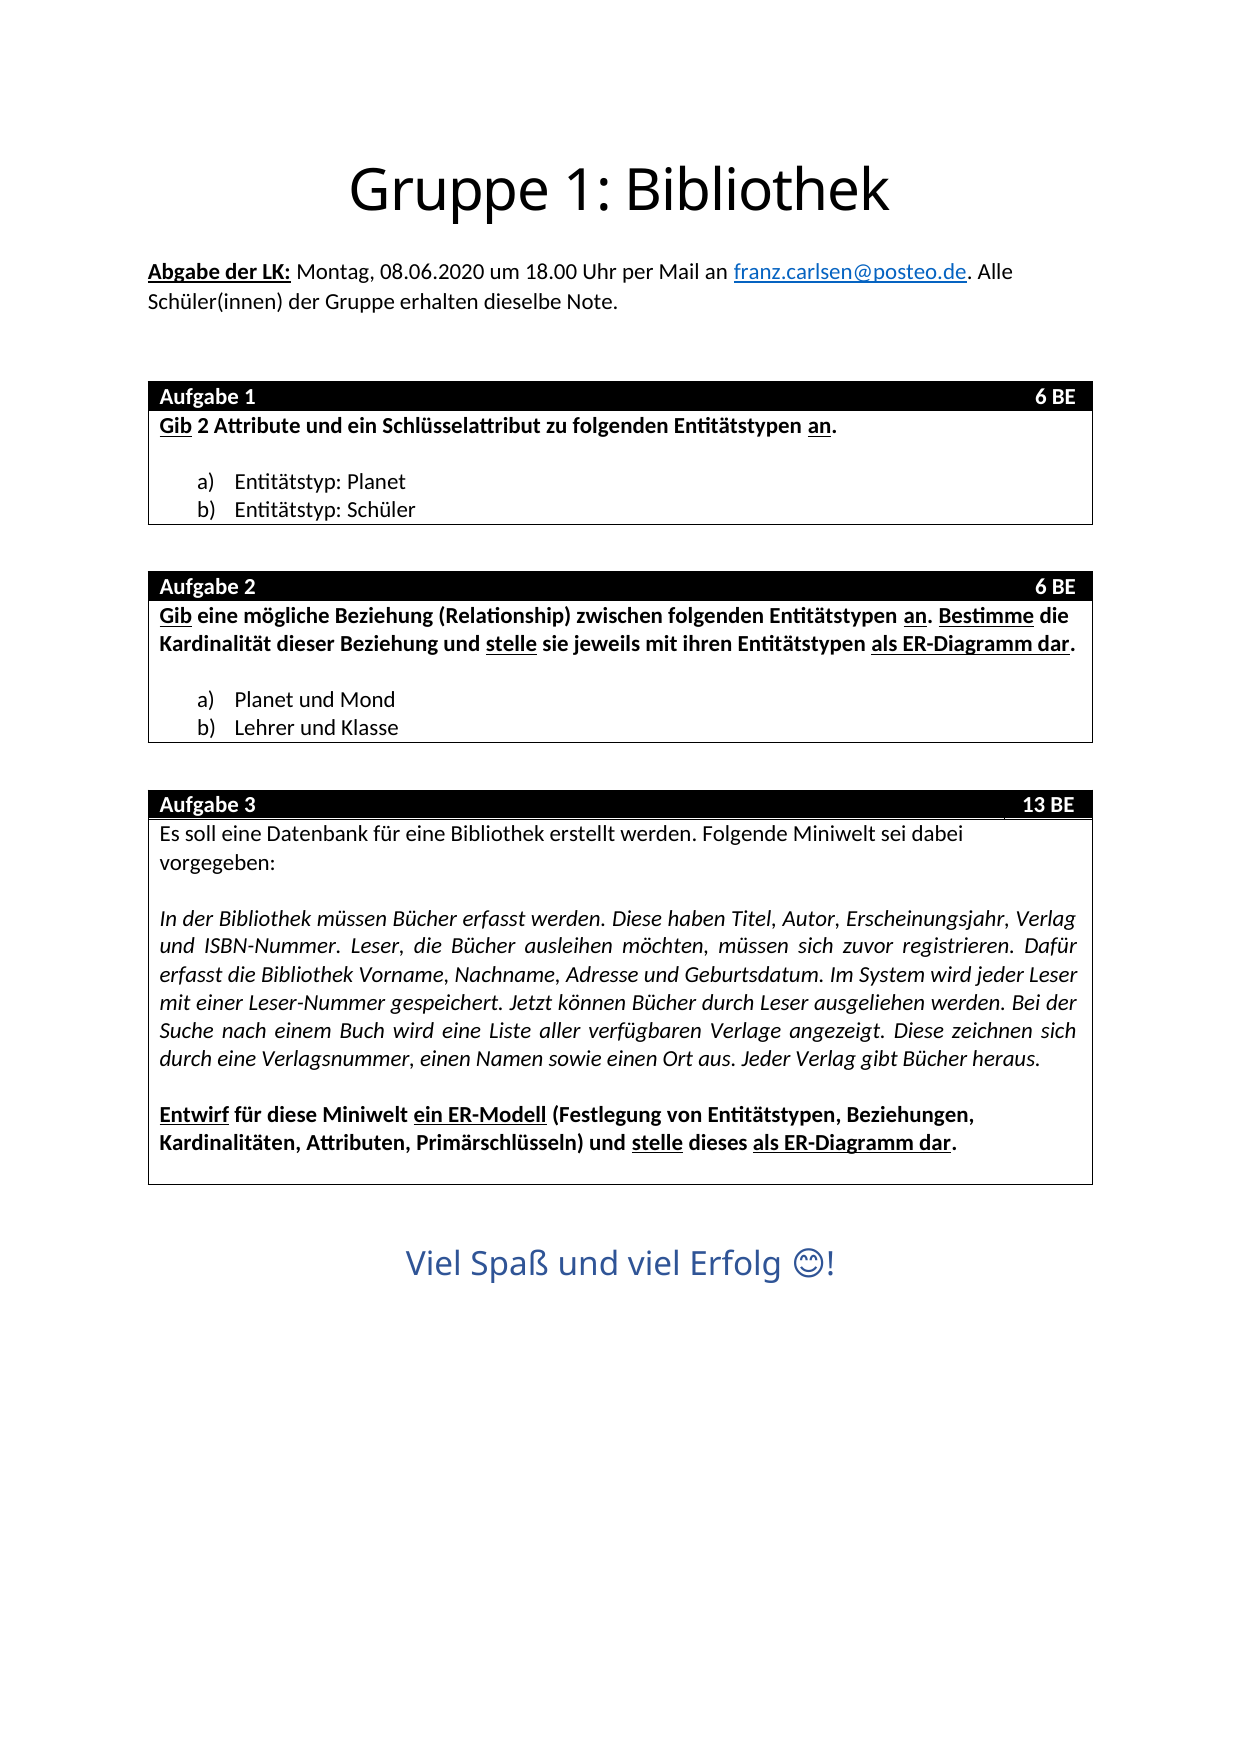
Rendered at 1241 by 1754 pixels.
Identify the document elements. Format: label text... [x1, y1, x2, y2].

table_header Aufgabe 2 [149, 573, 1018, 600]
table_header 6 BE [1019, 382, 1092, 410]
title Gruppe 1: Bibliothek [148, 148, 1093, 227]
table_header Aufgabe 3 [149, 791, 1004, 818]
table_header 6 BE [1019, 573, 1092, 600]
table_header Aufgabe 1 [149, 382, 1018, 410]
table_cell Gib eine mögliche Beziehung (Relationship) zwischen folgenden Entitätstypen an. Bestimme die Kardinalität dieser Beziehung und stelle sie jeweils mit ihren Entitätstypen als ER-Diagramm dar. Planet und Mond Lehrer und Klasse [149, 601, 1092, 742]
text Abgabe der LK: Montag, 08.06.2020 um 18.00 Uhr per Mail an franz.carlsen@posteo.de. Alle Schüler(innen) der Gruppe erhalten dieselbe Note. [148, 227, 1093, 316]
table_cell Es soll eine Datenbank für eine Bibliothek erstellt werden. Folgende Miniwelt sei dabei vorgegeben: In der Bibliothek müssen Bücher erfasst werden. Diese haben Titel, Autor, Erscheinungsjahr, Verlag und ISBN-Nummer. Leser, die Bücher ausleihen möchten, müssen sich zuvor registrieren. Dafür erfasst die Bibliothek Vorname, Nachname, Adresse und Geburtsdatum. Im System wird jeder Leser mit einer Leser-Nummer gespeichert. Jetzt können Bücher durch Leser ausgeliehen werden. Bei der Suche nach einem Buch wird eine Liste aller verfügbaren Verlage angezeigt. Diese zeichnen sich durch eine Verlagsnummer, einen Namen sowie einen Ort aus. Jeder Verlag gibt Bücher heraus. Entwirf für diese Miniwelt ein ER-Modell (Festlegung von Entitätstypen, Beziehungen, Kardinalitäten, Attributen, Primärschlüsseln) und stelle dieses als ER-Diagramm dar. [149, 820, 1092, 1184]
subtitle Viel Spaß und viel Erfolg ! [148, 1240, 1093, 1286]
table_cell Gib 2 Attribute und ein Schlüsselattribut zu folgenden Entitätstypen an. Entitätstyp: Planet Entitätstyp: Schüler [149, 411, 1092, 523]
table_header 13 BE [1005, 791, 1092, 818]
